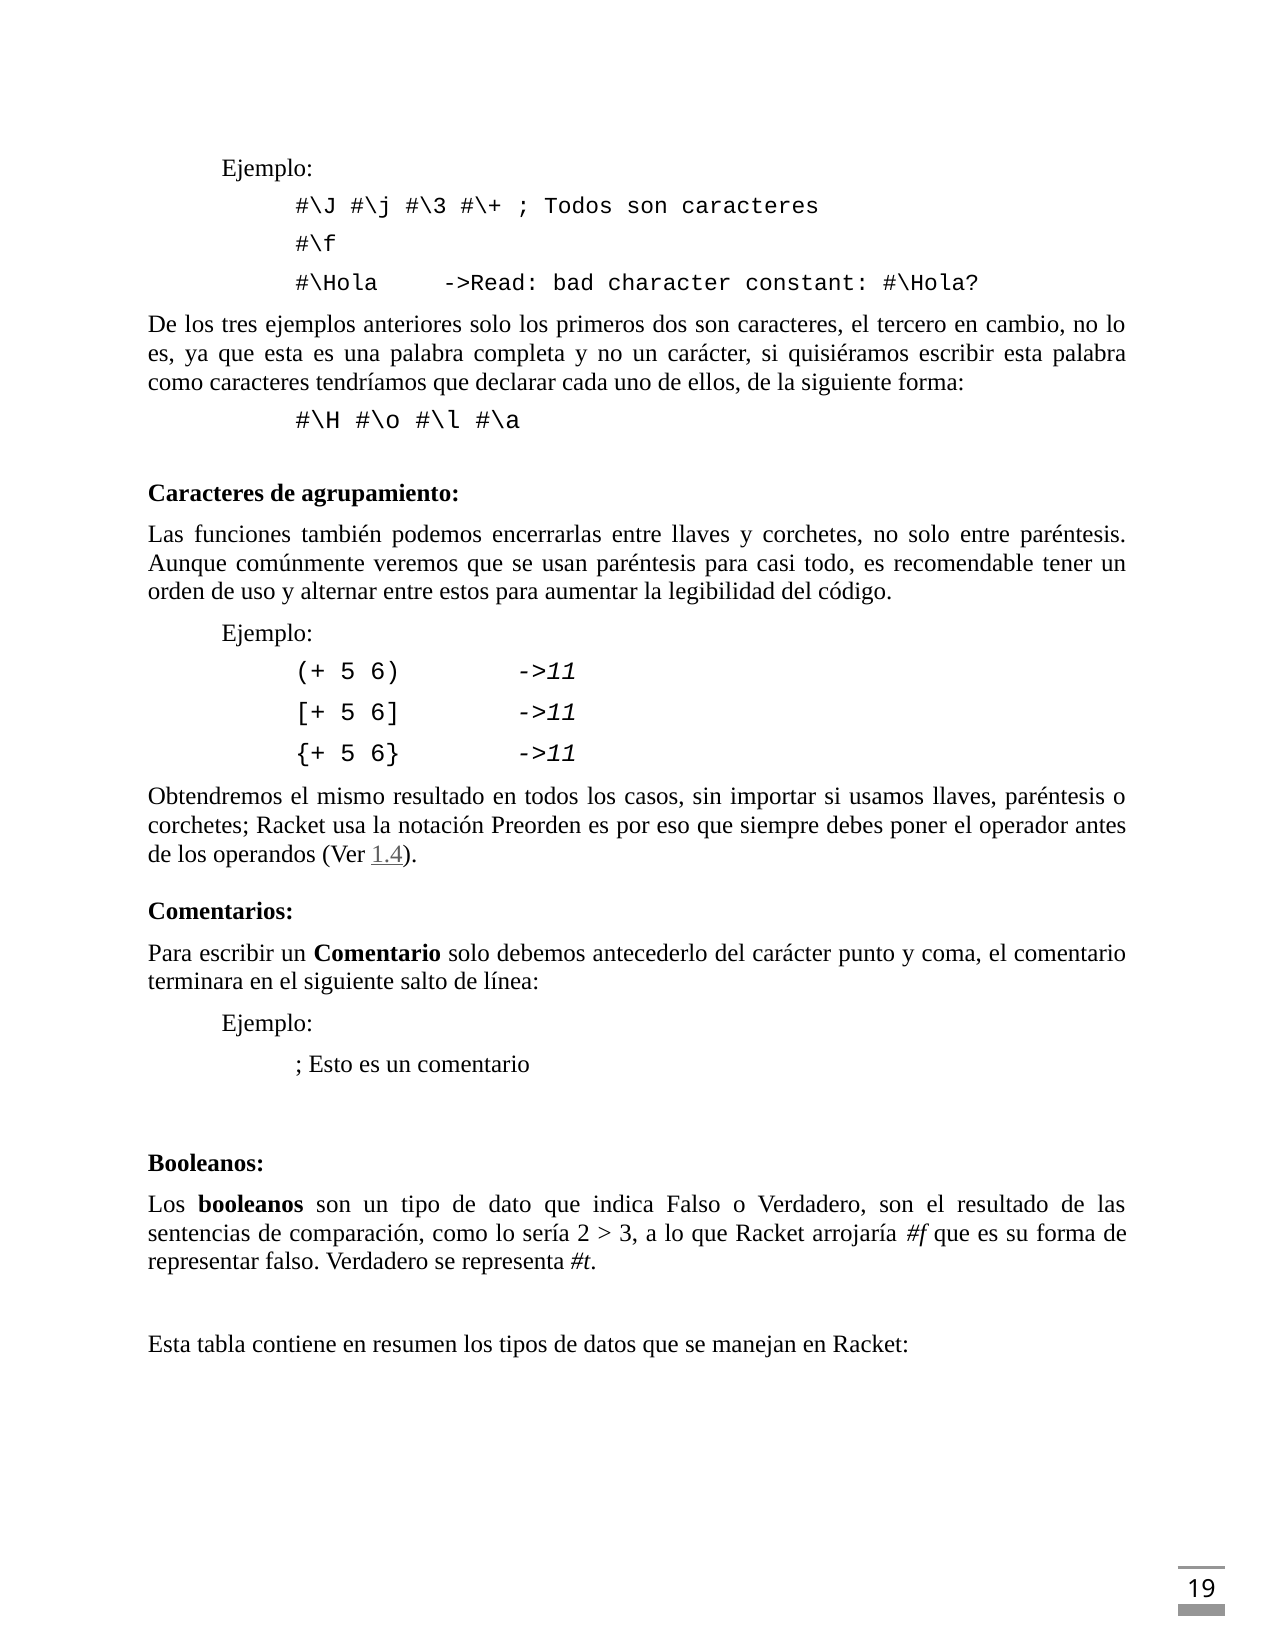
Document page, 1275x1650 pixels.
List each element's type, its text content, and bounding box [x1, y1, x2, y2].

text Ejemplo: [148, 153, 1127, 182]
text Para escribir un Comentario solo debemos antecederlo del carácter punto y coma, el comentario terminara en el siguiente salto de línea: [148, 938, 1127, 995]
text ; Esto es un comentario [148, 1049, 1127, 1078]
text Comentarios: [148, 896, 1127, 925]
text Caracteres de agrupamiento: [148, 478, 1127, 506]
text Booleanos: [148, 1148, 1127, 1176]
text [+ 5 6] ->11 [148, 700, 1127, 728]
text Los booleanos son un tipo de dato que indica Falso o Verdadero, son el resultado de las sentencias de comparación, como lo sería 2 > 3, a lo que Racket arrojaría #f que es su forma de representar falso. Verdadero se representa #t. [148, 1189, 1127, 1275]
text Obtendremos el mismo resultado en todos los casos, sin importar si usamos llaves, paréntesis o corchetes; Racket usa la notación Preorden es por eso que siempre debes poner el operador antes de los operandos (Ver 1.4). [148, 781, 1127, 868]
text {+ 5 6} ->11 [148, 741, 1127, 769]
text Ejemplo: [148, 1008, 1127, 1036]
text Las funciones también podemos encerrarlas entre llaves y corchetes, no solo entre paréntesis. Aunque comúnmente veremos que se usan paréntesis para casi todo, es recomendable tener un orden de uso y alternar entre estos para aumentar la legibilidad del código. [148, 519, 1127, 605]
text De los tres ejemplos anteriores solo los primeros dos son caracteres, el tercero en cambio, no lo es, ya que esta es una palabra completa y no un carácter, si quisiéramos escribir esta palabra como caracteres tendríamos que declarar cada uno de ellos, de la siguiente forma: [148, 309, 1127, 396]
text Ejemplo: [148, 618, 1127, 646]
text #\J #\j #\3 #\+ ; Todos son caracteres [148, 194, 1127, 220]
text #\H #\o #\l #\a [148, 408, 1127, 436]
text #\f [148, 232, 1127, 258]
text (+ 5 6) ->11 [148, 659, 1127, 687]
text Esta tabla contiene en resumen los tipos de datos que se manejan en Racket: [148, 1329, 1127, 1358]
text #\Hola ->Read: bad character constant: #\Hola? [148, 271, 1127, 297]
